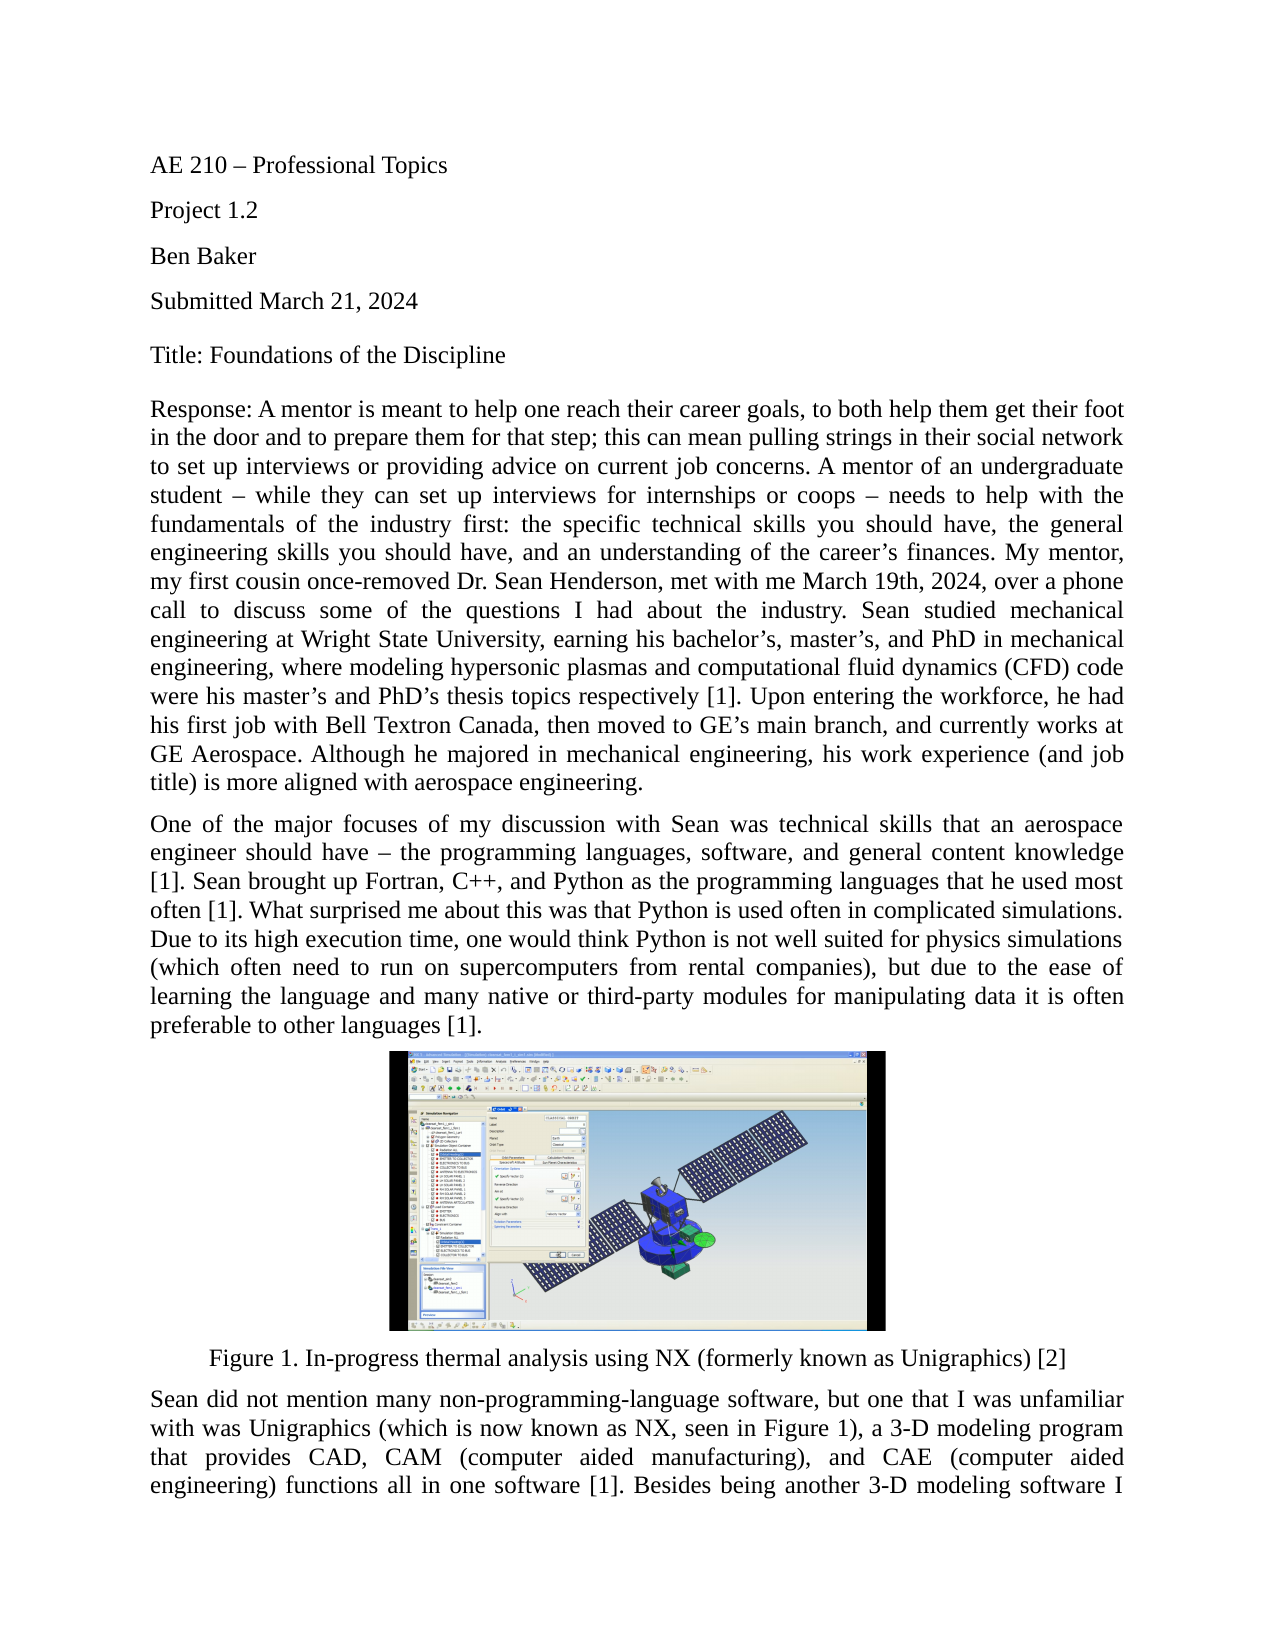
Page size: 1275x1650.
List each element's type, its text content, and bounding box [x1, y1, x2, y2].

text Title: Foundations of the Discipline [150, 340, 1125, 369]
text One of the major focuses of my discussion with Sean was technical skills that an aerospace engineer should have – the programming languages, software, and general content knowledge [1]. Sean brought up Fortran, C++, and Python as the programming languages that he used most often [1]. What surprised me about this was that Python is used often in complicated simulations. Due to its high execution time, one would think Python is not well suited for physics simulations (which often need to run on supercomputers from rental companies), but due to the ease of learning the language and many native or third-party modules for manipulating data it is often preferable to other languages [1]. [150, 809, 1125, 1039]
text Submitted March 21, 2024 [150, 286, 1125, 315]
text Project 1.2 [150, 195, 1125, 224]
picture [389, 1051, 886, 1331]
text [150, 1384, 1125, 1499]
text Ben Baker [150, 241, 1125, 269]
text Figure 1. In-progress thermal analysis using NX (formerly known as Unigraphics) [2] [150, 1343, 1125, 1372]
text Response: A mentor is meant to help one reach their career goals, to both help them get their foot in the door and to prepare them for that step; this can mean pulling strings in their social network to set up interviews or providing advice on current job concerns. A mentor of an undergraduate student – while they can set up interviews for internships or coops – needs to help with the fundamentals of the industry first: the specific technical skills you should have, the general engineering skills you should have, and an understanding of the career’s finances. My mentor, my first cousin once-removed Dr. Sean Henderson, met with me March 19th, 2024, over a phone call to discuss some of the questions I had about the industry. Sean studied mechanical engineering at Wright State University, earning his bachelor’s, master’s, and PhD in mechanical engineering, where modeling hypersonic plasmas and computational fluid dynamics (CFD) code were his master’s and PhD’s thesis topics respectively [1]. Upon entering the workforce, he had his first job with Bell Textron Canada, then moved to GE’s main branch, and currently works at GE Aerospace. Although he majored in mechanical engineering, his work experience (and job title) is more aligned with aerospace engineering. [150, 394, 1125, 796]
text AE 210 – Professional Topics [150, 150, 1125, 179]
